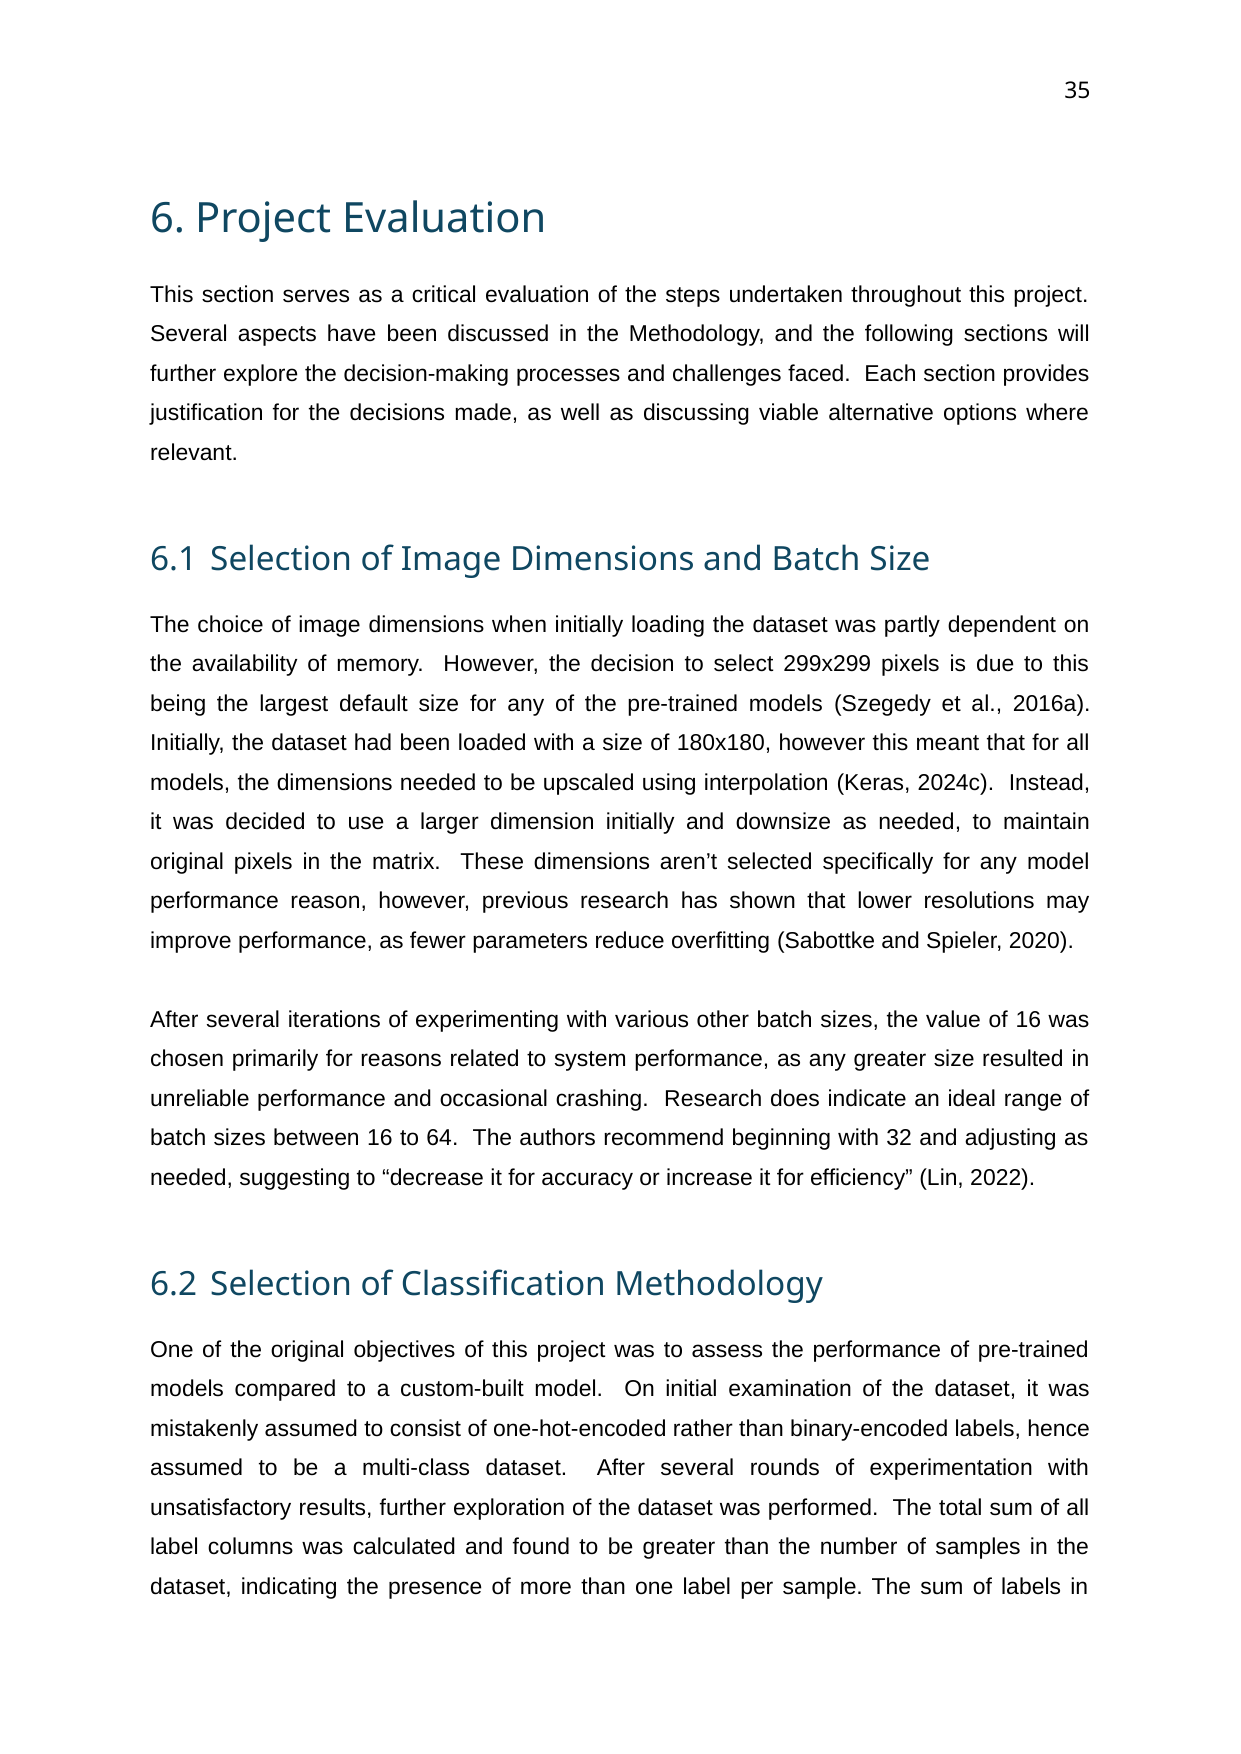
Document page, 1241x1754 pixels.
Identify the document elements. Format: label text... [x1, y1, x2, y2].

subtitle Selection of Classification Methodology [150, 1259, 1090, 1305]
text This section serves as a critical evaluation of the steps undertaken throughout this project. Several aspects have been discussed in the Methodology, and the following sections will further explore the decision-making processes and challenges faced. Each section provides justification for the decisions made, as well as discussing viable alternative options where relevant. [150, 281, 1090, 465]
text The choice of image dimensions when initially loading the dataset was partly dependent on the availability of memory. However, the decision to select 299x299 pixels is due to this being the largest default size for any of the pre-trained models (Szegedy et al., 2016a). Initially, the dataset had been loaded with a size of 180x180, however this meant that for all models, the dimensions needed to be upscaled using interpolation (Keras, 2024c). Instead, it was decided to use a larger dimension initially and downsize as needed, to maintain original pixels in the matrix. These dimensions aren’t selected specifically for any model performance reason, however, previous research has shown that lower resolutions may improve performance, as fewer parameters reduce overfitting (Sabottke and Spieler, 2020). [150, 611, 1090, 953]
subtitle Selection of Image Dimensions and Batch Size [150, 534, 1090, 580]
subtitle Project Evaluation [150, 187, 1090, 244]
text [150, 1336, 1090, 1599]
text After several iterations of experimenting with various other batch sizes, the value of 16 was chosen primarily for reasons related to system performance, as any greater size resulted in unreliable performance and occasional crashing. Research does indicate an ideal range of batch sizes between 16 to 64. The authors recommend beginning with 32 and adjusting as needed, suggesting to “decrease it for accuracy or increase it for efficiency” (Lin, 2022). [150, 1006, 1090, 1190]
